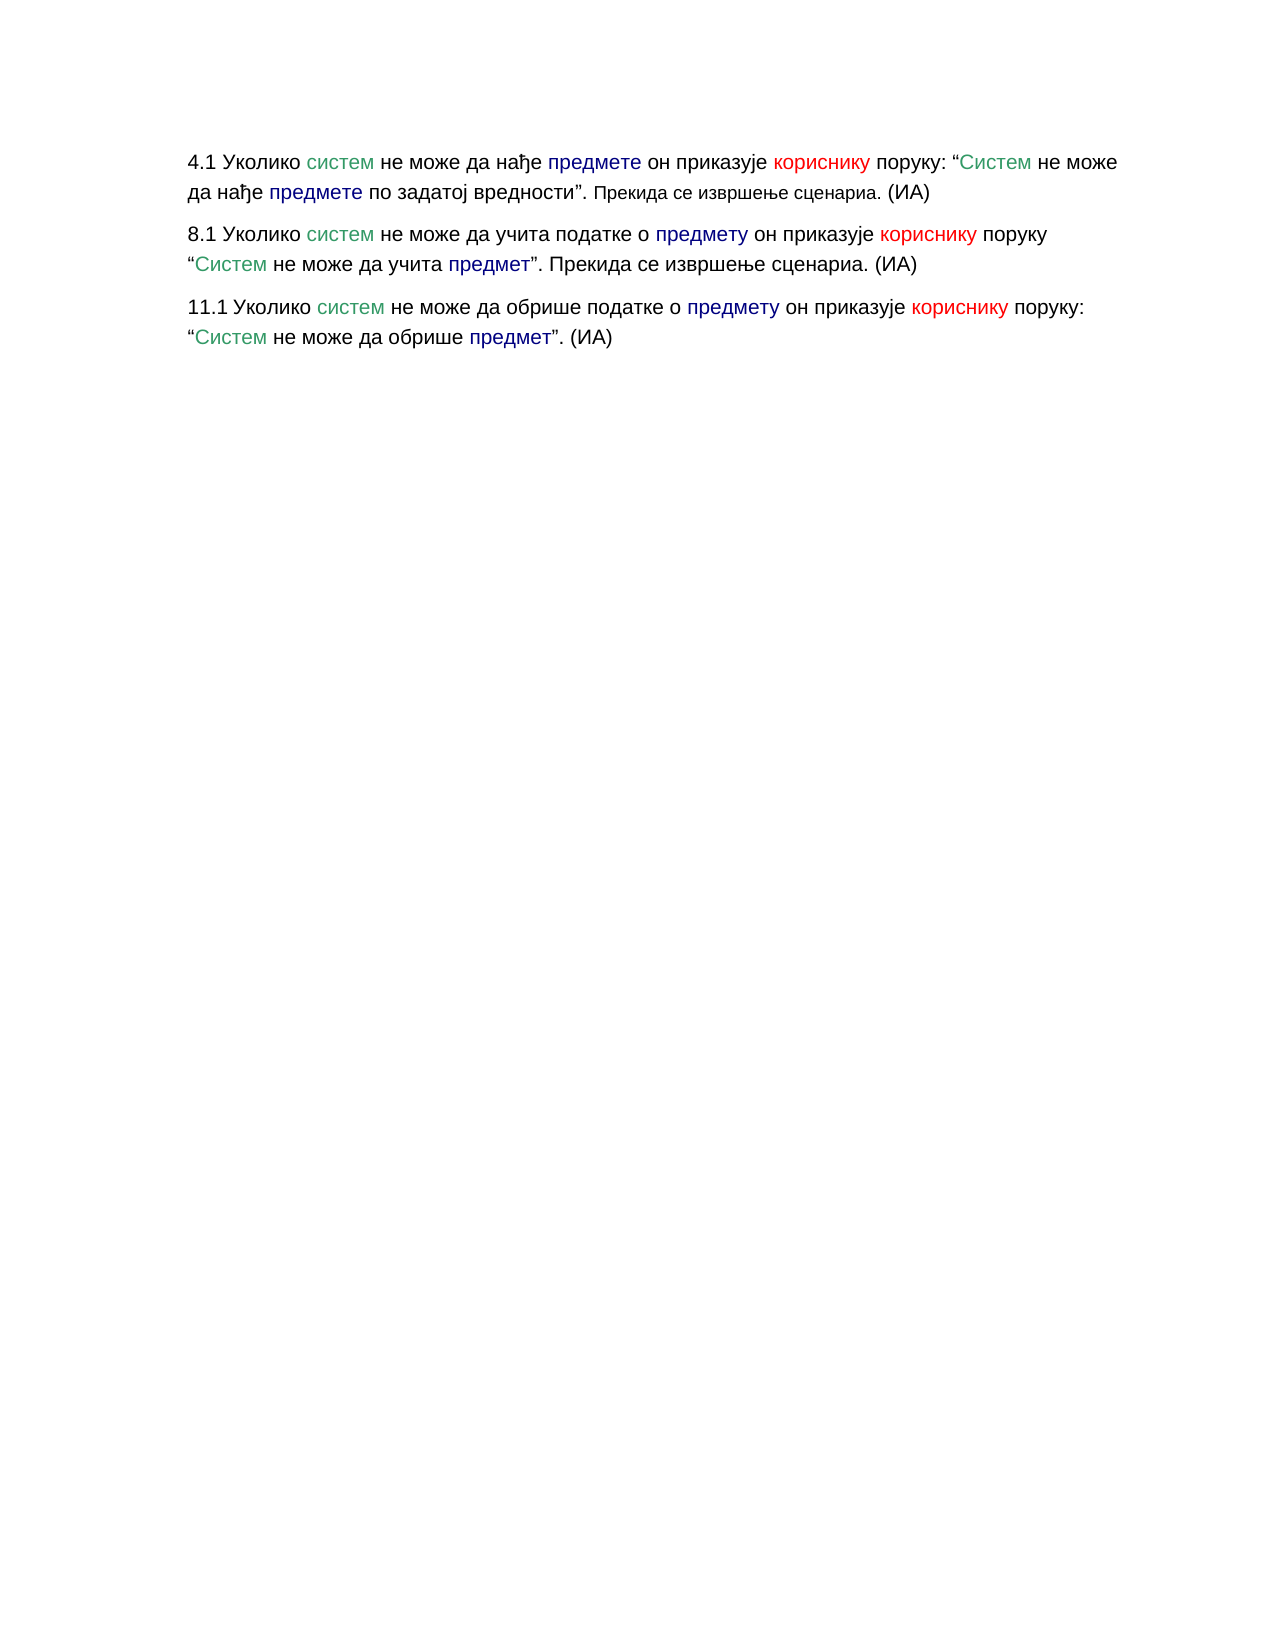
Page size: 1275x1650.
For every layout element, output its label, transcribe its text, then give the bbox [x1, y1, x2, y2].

text 11.1 Уколико систем не може да обрише податке о предмету он приказује кориснику поруку: “Систем не може да обрише предмет”. (ИА) [187, 294, 1125, 348]
text 8.1 Уколико систем не може да учита податке о предмету он приказује кориснику поруку “Систем не може да учита предмет”. Прекида се извршење сценариа. (ИА) [187, 222, 1125, 276]
text 4.1 Уколико систем не може да нађе предмете он приказује кориснику поруку: “Систем не може да нађе предмете по задатој вредности”. Прекида се извршење сценариа. (ИА) [187, 150, 1125, 204]
